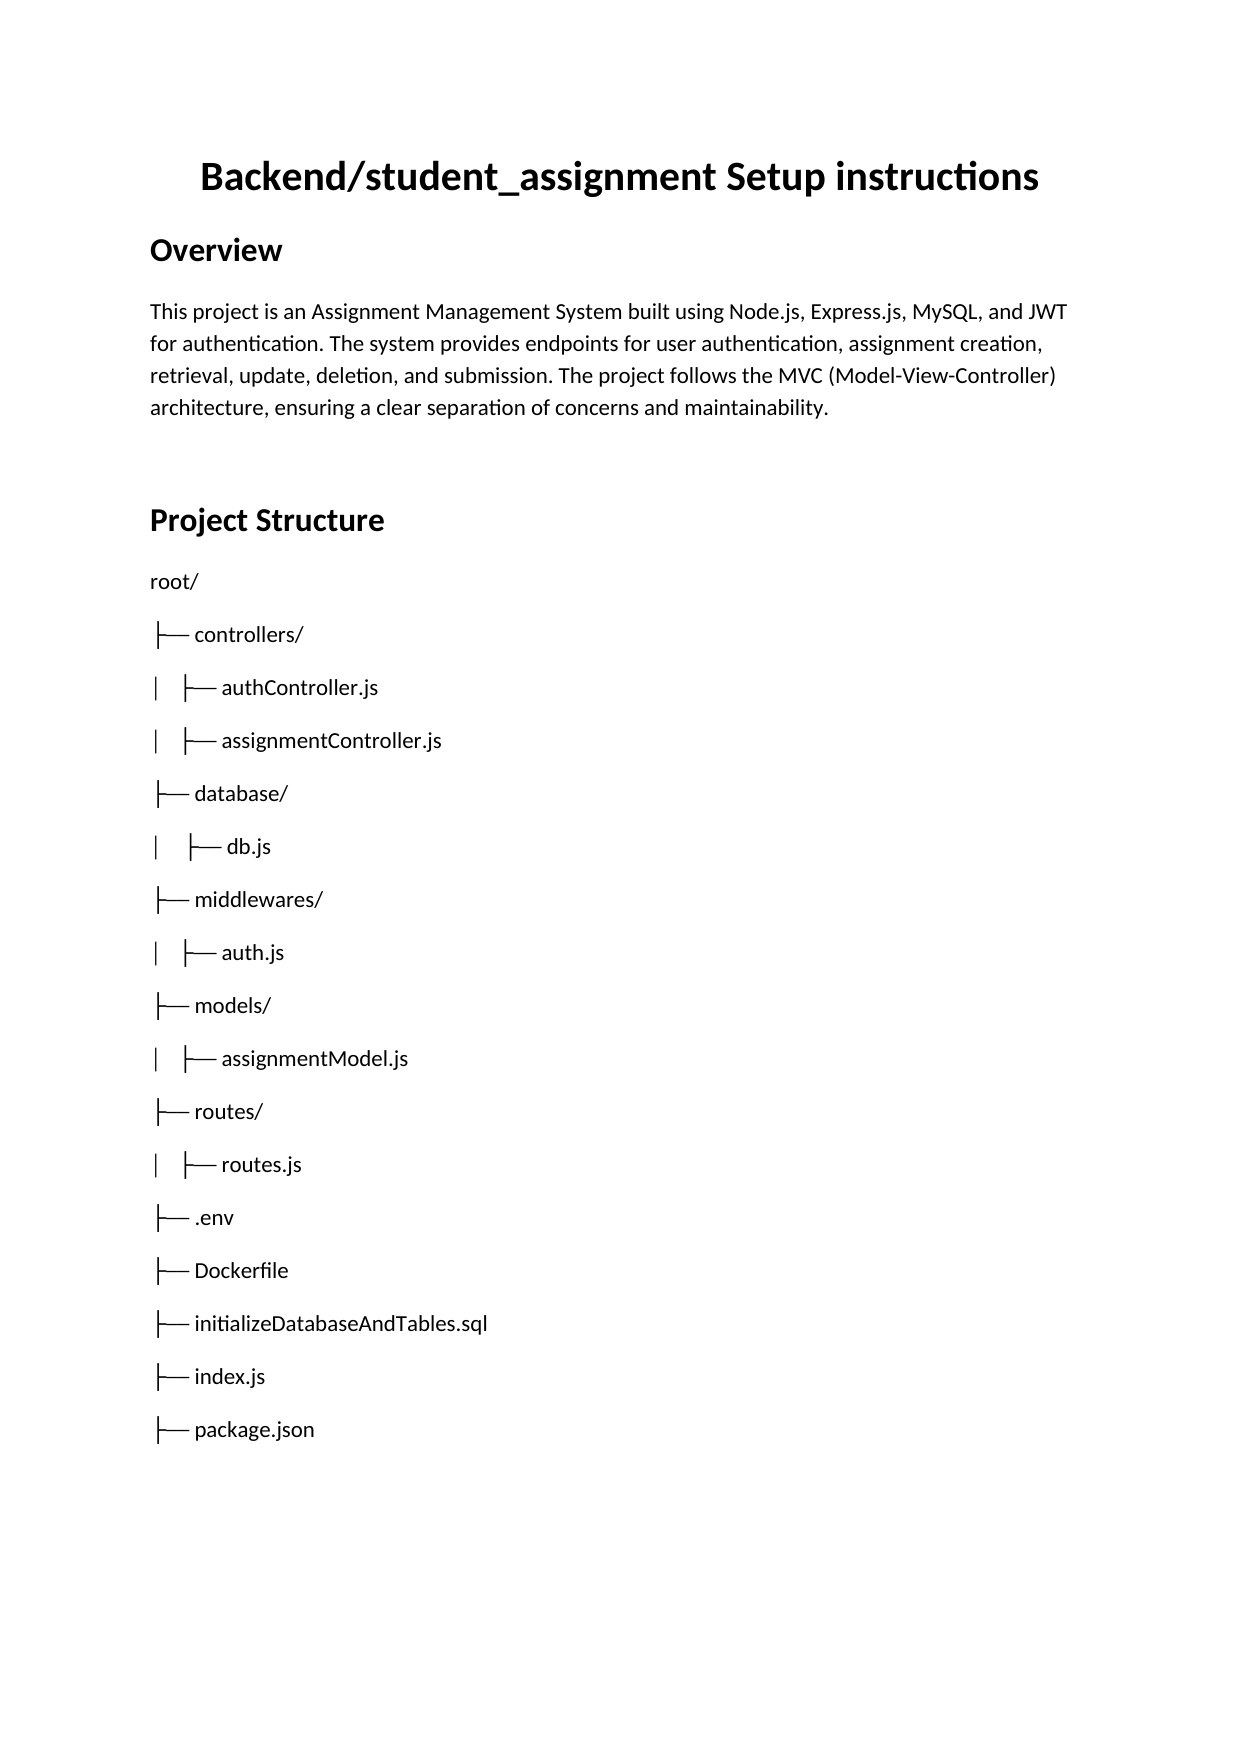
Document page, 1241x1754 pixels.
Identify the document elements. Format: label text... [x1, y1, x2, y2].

text │ ├── auth.js [150, 938, 1090, 966]
text ├── Dockerfile [150, 1256, 1090, 1284]
text ├── routes/ [150, 1097, 1090, 1125]
text This project is an Assignment Management System built using Node.js, Express.js, MySQL, and JWT for authentication. The system provides endpoints for user authentication, assignment creation, retrieval, update, deletion, and submission. The project follows the MVC (Model-View-Controller) architecture, ensuring a clear separation of concerns and maintainability. [150, 297, 1090, 421]
text │ ├── db.js [150, 832, 1090, 860]
text │ ├── authController.js [150, 673, 1090, 701]
text │ ├── assignmentController.js [150, 726, 1090, 754]
text │ ├── routes.js [150, 1150, 1090, 1178]
text ├── middlewares/ [150, 885, 1090, 913]
text │ ├── assignmentModel.js [150, 1044, 1090, 1072]
text Project Structure [150, 499, 1090, 540]
text ├── index.js [150, 1362, 1090, 1390]
text ├── models/ [150, 991, 1090, 1019]
text ├── package.json [150, 1415, 1090, 1443]
text Overview [150, 229, 1090, 270]
text ├── initializeDatabaseAndTables.sql [150, 1309, 1090, 1337]
text ├── database/ [150, 779, 1090, 807]
text ├── controllers/ [150, 620, 1090, 648]
text root/ [150, 567, 1090, 595]
text ├── .env [150, 1203, 1090, 1231]
text Backend/student_assignment Setup instructions [150, 150, 1090, 201]
